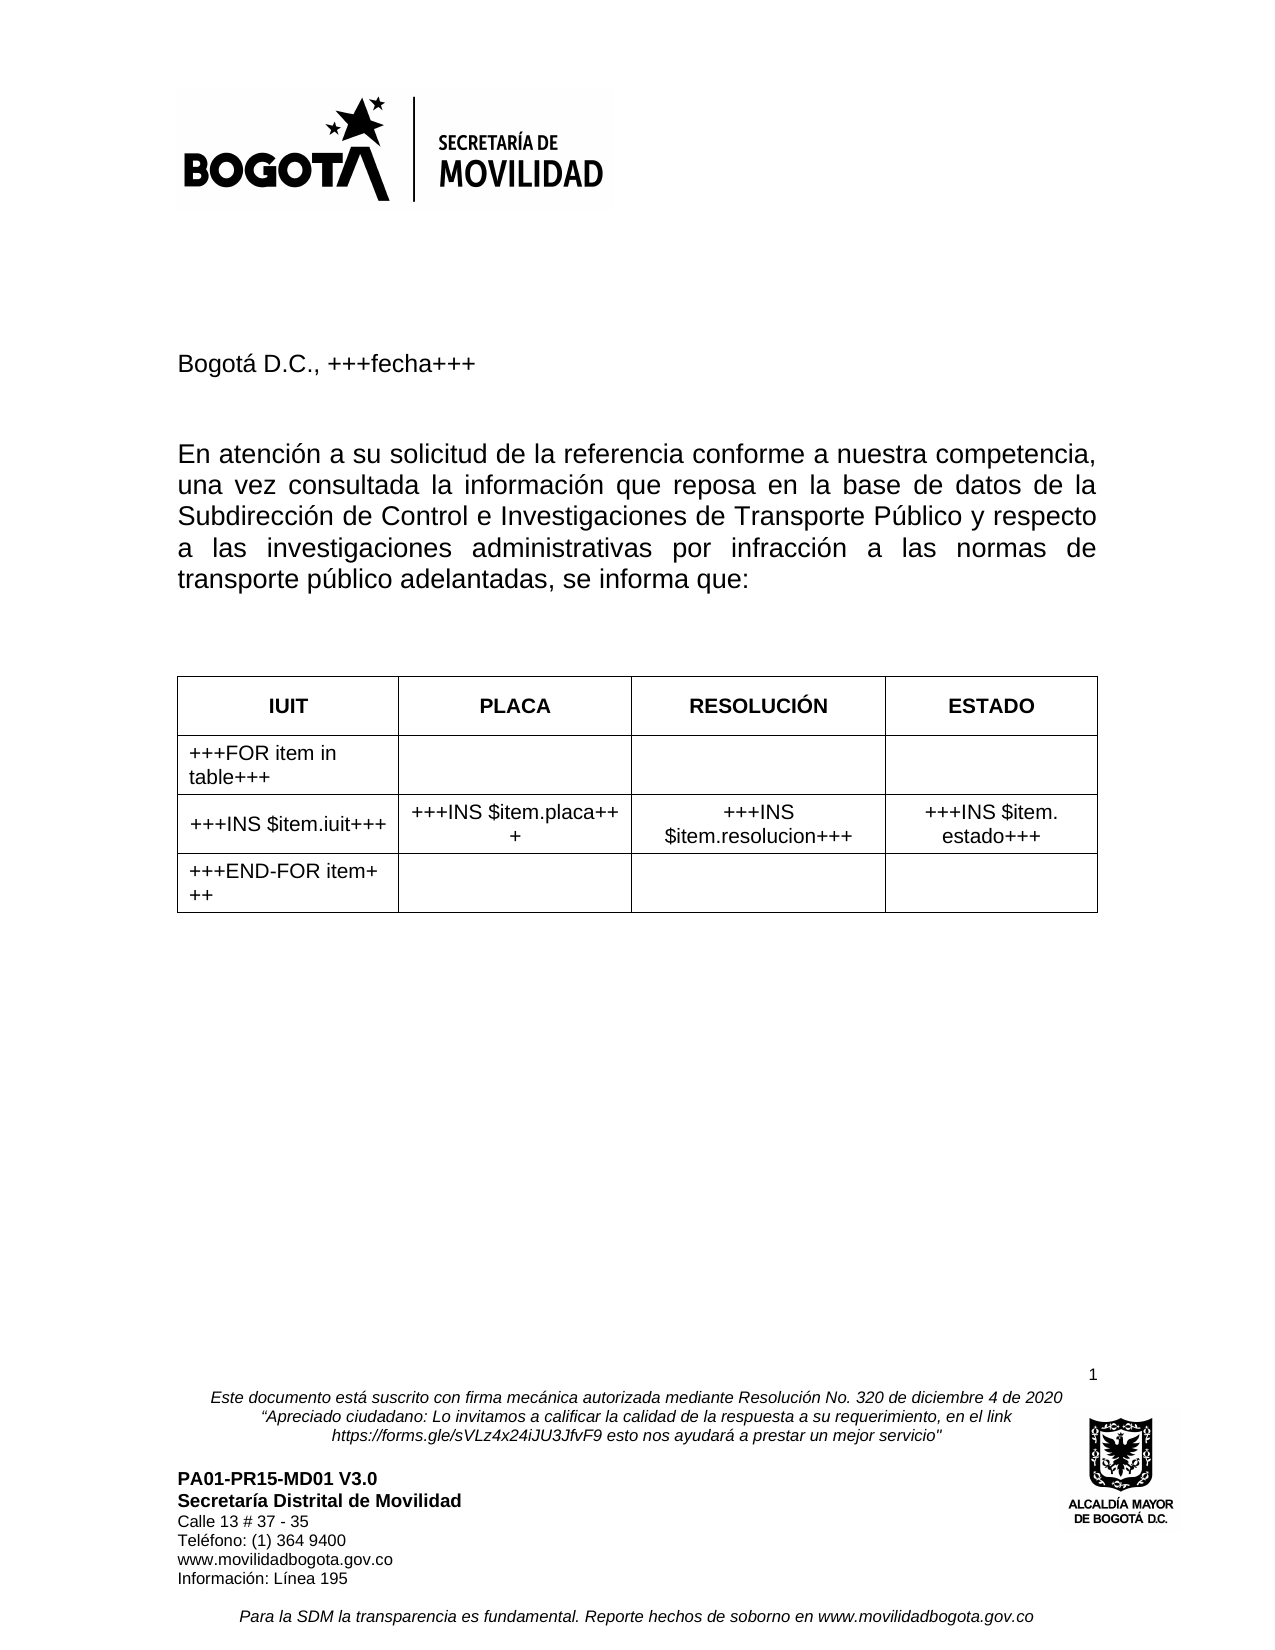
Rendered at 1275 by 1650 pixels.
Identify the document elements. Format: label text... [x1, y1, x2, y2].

table_header RESOLUCIÓN [632, 677, 885, 735]
table_header ESTADO [886, 677, 1097, 735]
picture [177, 87, 614, 210]
table_cell [632, 854, 885, 912]
table_cell [886, 736, 1097, 794]
table_cell [399, 736, 631, 794]
table_cell +++INS $item.resolucion+++ [632, 795, 885, 853]
text En atención a su solicitud de la referencia conforme a nuestra competencia, una vez consultada la información que reposa en la base de datos de la Subdirección de Control e Investigaciones de Transporte Público y respecto a las investigaciones administrativas por infracción a las normas de transporte público adelantadas, se informa que: [177, 438, 1097, 594]
table_cell [632, 736, 885, 794]
table_cell +++INS $item.placa+++ [399, 795, 631, 853]
table_cell [886, 854, 1097, 912]
table_cell +++INS $item.iuit+++ [178, 795, 398, 853]
table_cell +++END-FOR item+++ [178, 854, 398, 912]
table_cell +++FOR item in table+++ [178, 736, 398, 794]
table_cell [399, 854, 631, 912]
picture [1060, 1407, 1181, 1532]
table_header IUIT [178, 677, 398, 735]
table_cell +++INS $item. estado+++ [886, 795, 1097, 853]
table_header PLACA [399, 677, 631, 735]
text Bogotá D.C., +++fecha+++ [177, 349, 1097, 378]
